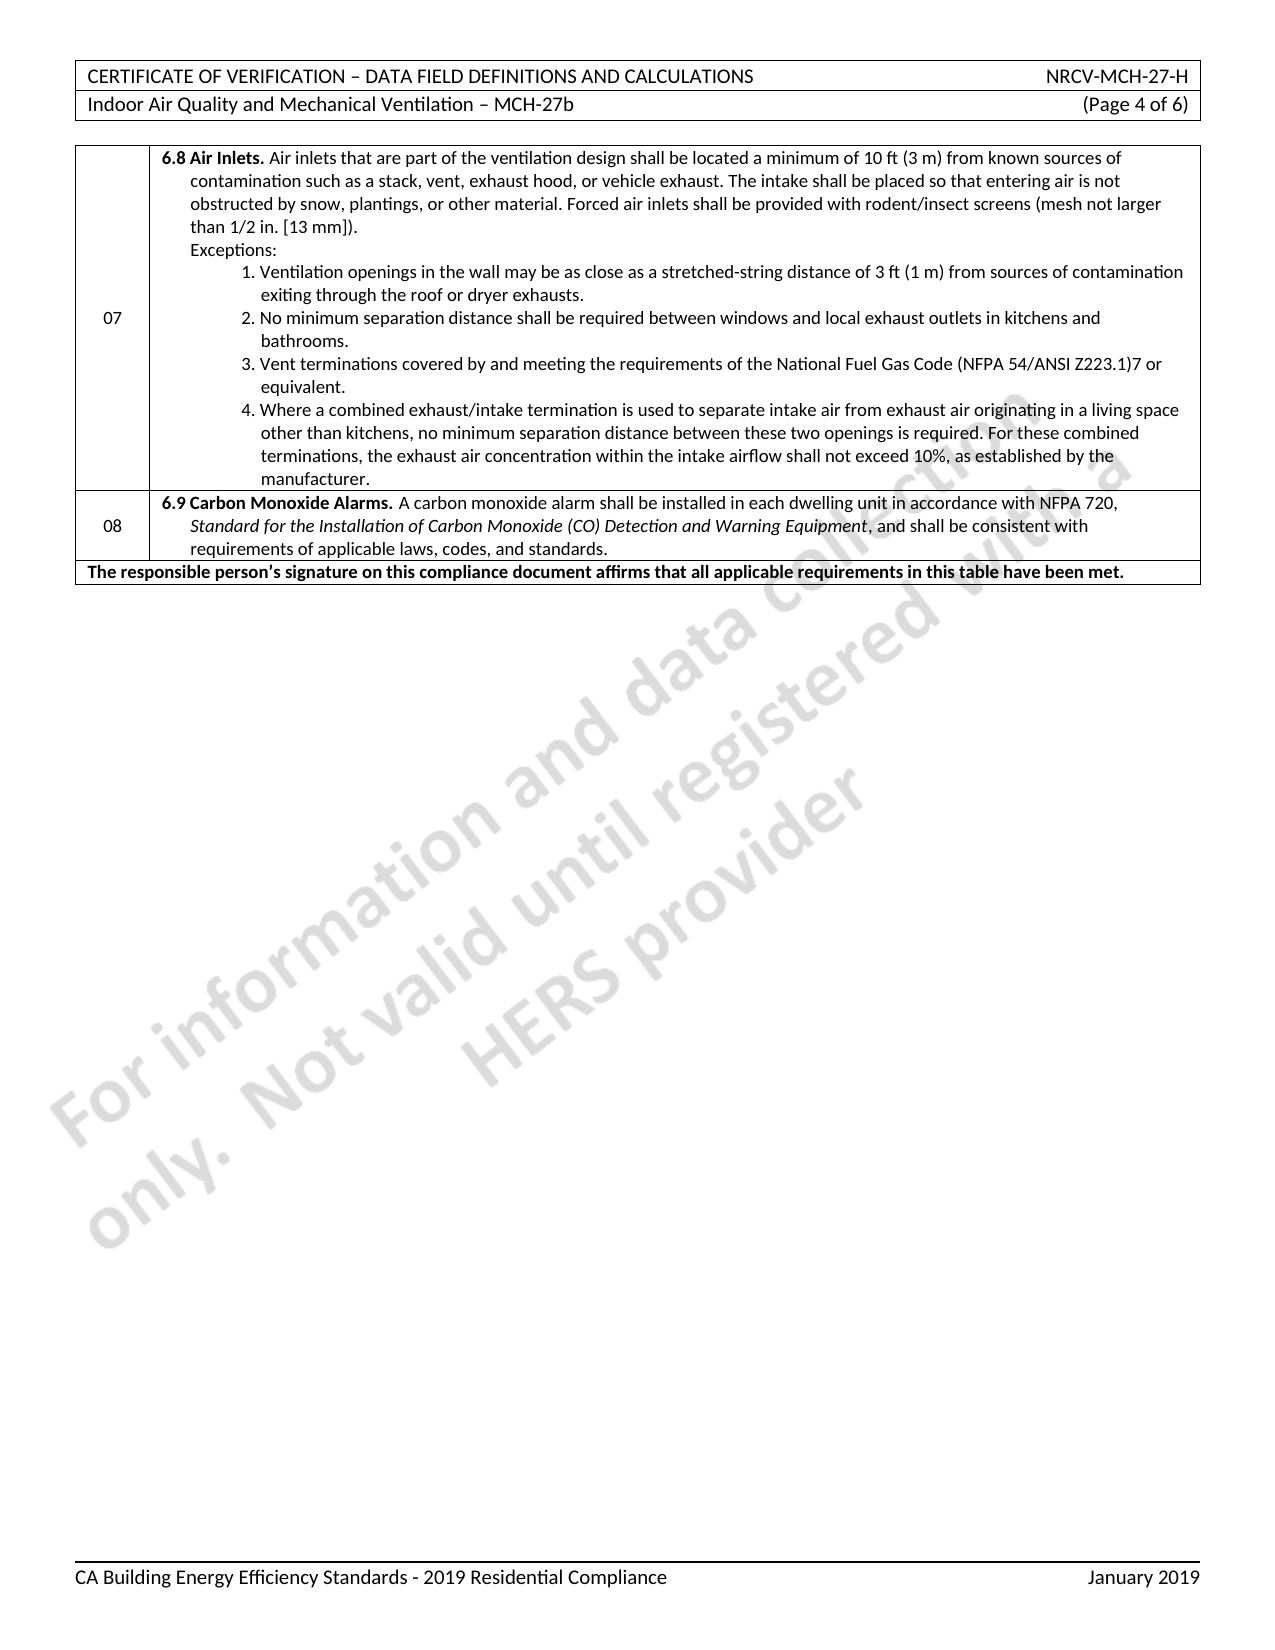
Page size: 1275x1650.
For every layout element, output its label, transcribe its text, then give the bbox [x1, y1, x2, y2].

table_cell 07 [76, 146, 149, 490]
table_cell 6.9 Carbon Monoxide Alarms. A carbon monoxide alarm shall be installed in each dwelling unit in accordance with NFPA 720, Standard for the Installation of Carbon Monoxide (CO) Detection and Warning Equipment, and shall be consistent with requirements of applicable laws, codes, and standards. [150, 491, 1200, 560]
table_cell The responsible person’s signature on this compliance document affirms that all applicable requirements in this table have been met. [76, 561, 1200, 584]
table_cell 08 [76, 491, 149, 560]
table_cell 6.8 Air Inlets. Air inlets that are part of the ventilation design shall be located a minimum of 10 ft (3 m) from known sources of contamination such as a stack, vent, exhaust hood, or vehicle exhaust. The intake shall be placed so that entering air is not obstructed by snow, plantings, or other material. Forced air inlets shall be provided with rodent/insect screens (mesh not larger than 1/2 in. [13 mm]). Exceptions: 1. Ventilation openings in the wall may be as close as a stretched-string distance of 3 ft (1 m) from sources of contamination exiting through the roof or dryer exhausts. 2. No minimum separation distance shall be required between windows and local exhaust outlets in kitchens and bathrooms. 3. Vent terminations covered by and meeting the requirements of the National Fuel Gas Code (NFPA 54/ANSI Z223.1)7 or equivalent. 4. Where a combined exhaust/intake termination is used to separate intake air from exhaust air originating in a living space other than kitchens, no minimum separation distance between these two openings is required. For these combined terminations, the exhaust air concentration within the intake airflow shall not exceed 10%, as established by the manufacturer. [150, 146, 1200, 490]
